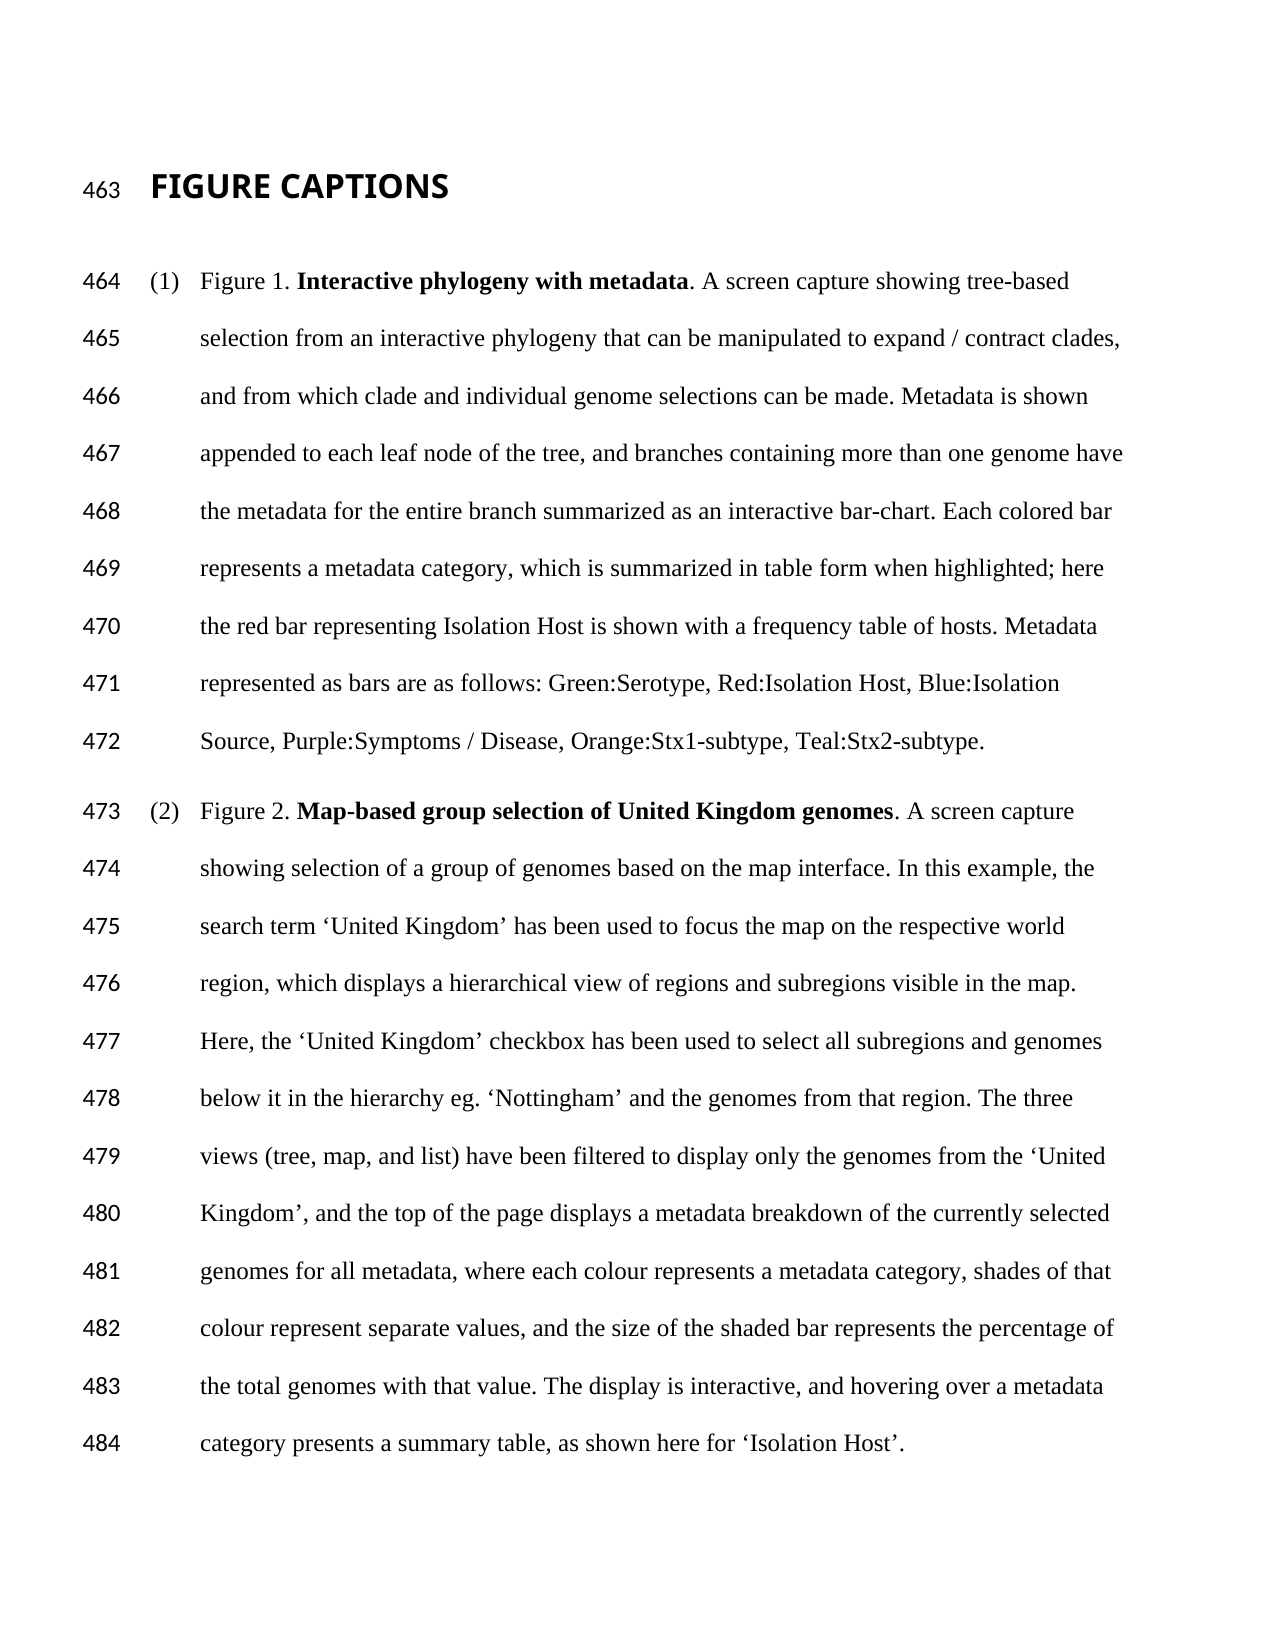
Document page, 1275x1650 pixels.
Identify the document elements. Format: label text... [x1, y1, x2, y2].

subtitle Figure Captions [150, 162, 1125, 208]
list Figure 1. Interactive phylogeny with metadata. A screen capture showing tree-based selection from an interactive phylogeny that can be manipulated to expand / contract clades, and from which clade and individual genome selections can be made. Metadata is shown appended to each leaf node of the tree, and branches containing more than one genome have the metadata for the entire branch summarized as an interactive bar-chart. Each colored bar represents a metadata category, which is summarized in table form when highlighted; here the red bar representing Isolation Host is shown with a frequency table of hosts. Metadata represented as bars are as follows: Green:Serotype, Red:Isolation Host, Blue:Isolation Source, Purple:Symptoms / Disease, Orange:Stx1-subtype, Teal:Stx2-subtype. [150, 266, 1125, 754]
list Figure 2. Map-based group selection of United Kingdom genomes. A screen capture showing selection of a group of genomes based on the map interface. In this example, the search term ‘United Kingdom’ has been used to focus the map on the respective world region, which displays a hierarchical view of regions and subregions visible in the map. Here, the ‘United Kingdom’ checkbox has been used to select all subregions and genomes below it in the hierarchy eg. ‘Nottingham’ and the genomes from that region. The three views (tree, map, and list) have been filtered to display only the genomes from the ‘United Kingdom’, and the top of the page displays a metadata breakdown of the currently selected genomes for all metadata, where each colour represents a metadata category, shades of that colour represent separate values, and the size of the shaded bar represents the percentage of the total genomes with that value. The display is interactive, and hovering over a metadata category presents a summary table, as shown here for ‘Isolation Host’. [150, 796, 1125, 1457]
